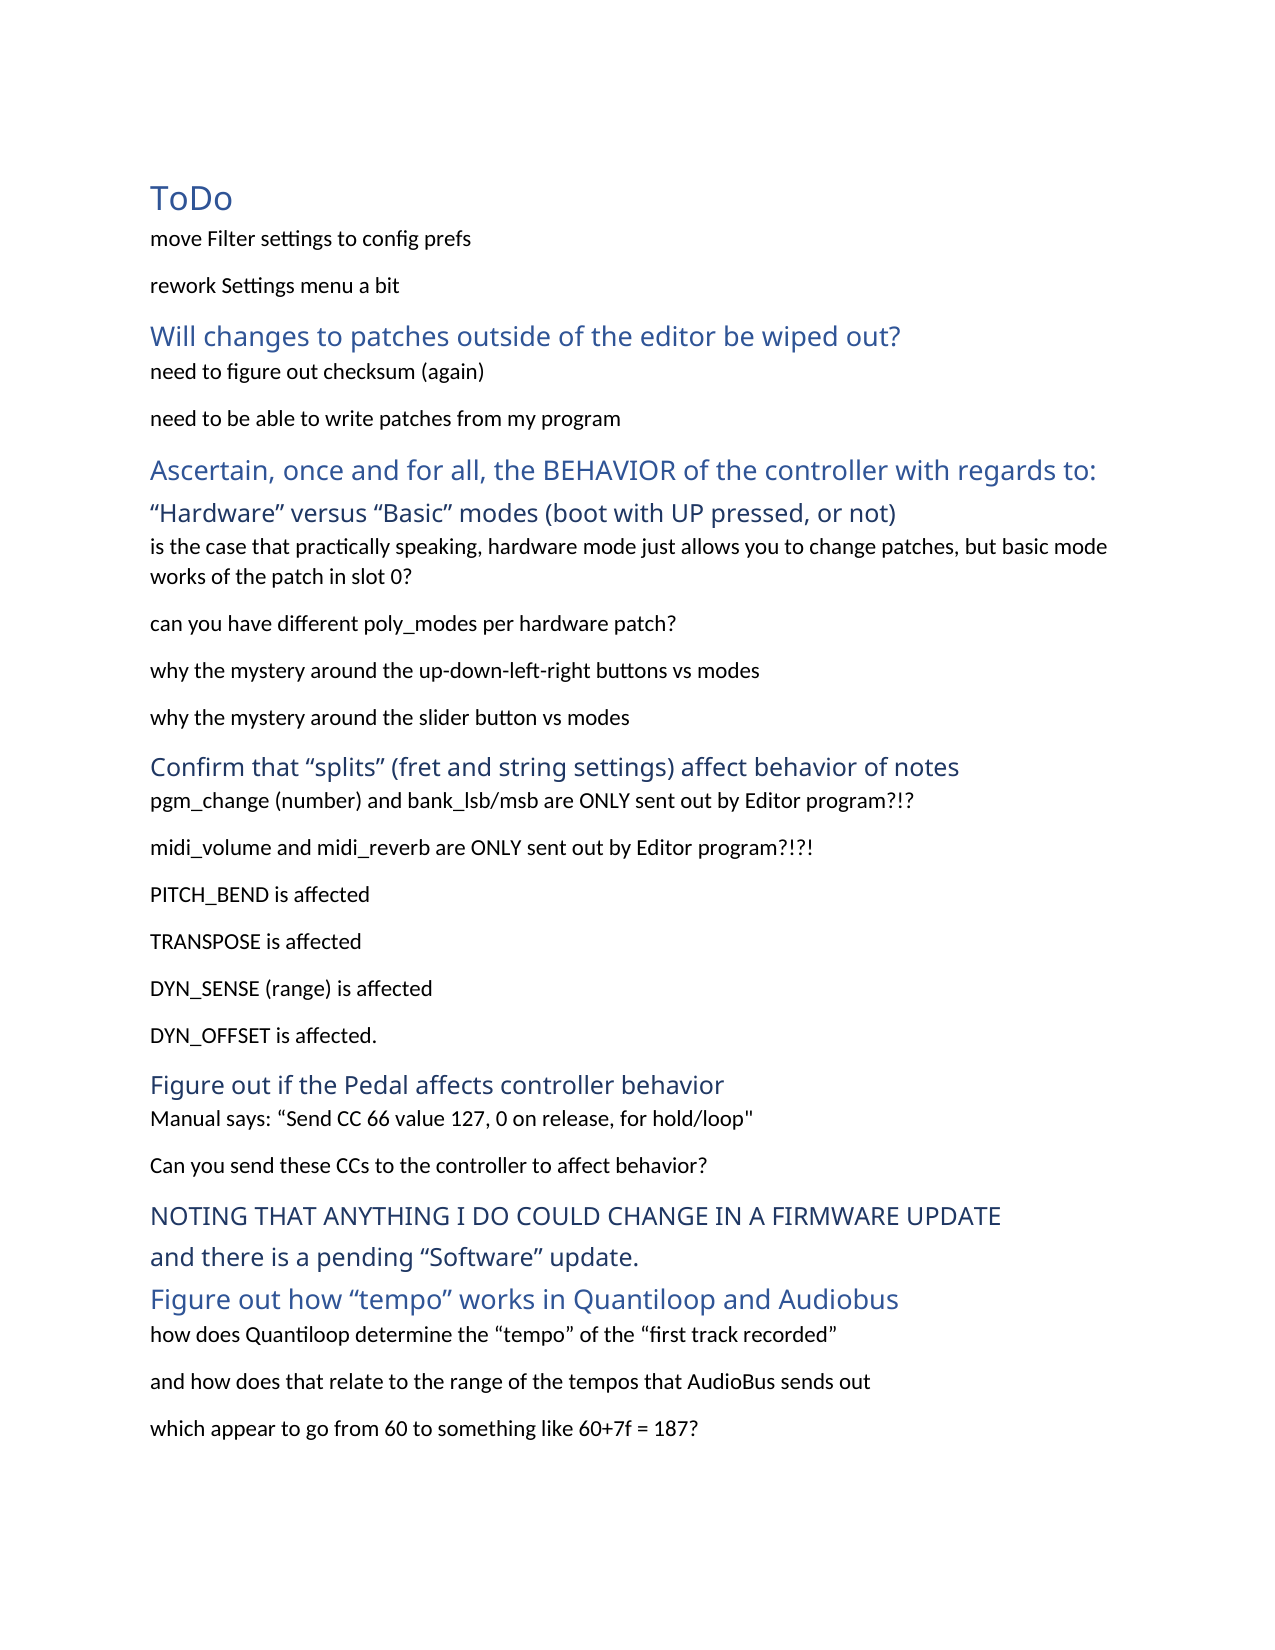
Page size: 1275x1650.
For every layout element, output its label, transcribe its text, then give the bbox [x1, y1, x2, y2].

subtitle Confirm that “splits” (fret and string settings) affect behavior of notes [150, 750, 1125, 784]
subtitle Will changes to patches outside of the editor be wiped out? [150, 318, 1125, 354]
text DYN_OFFSET is affected. [150, 1021, 1125, 1049]
text need to figure out checksum (again) [150, 357, 1125, 386]
text why the mystery around the slider button vs modes [150, 703, 1125, 731]
text which appear to go from 60 to something like 60+7f = 187? [150, 1414, 1125, 1442]
subtitle “Hardware” versus “Basic” modes (boot with UP pressed, or not) [150, 495, 1125, 529]
text DYN_SENSE (range) is affected [150, 974, 1125, 1002]
text midi_volume and midi_reverb are ONLY sent out by Editor program?!?! [150, 833, 1125, 861]
text TRANSPOSE is affected [150, 927, 1125, 955]
subtitle Figure out how “tempo” works in Quantiloop and Audiobus [150, 1280, 1125, 1317]
subtitle ToDo [150, 175, 1125, 220]
text move Filter settings to config prefs [150, 224, 1125, 252]
subtitle Ascertain, once and for all, the BEHAVIOR of the controller with regards to: [150, 451, 1125, 488]
subtitle and there is a pending “Software” update. [150, 1239, 1125, 1273]
text PITCH_BEND is affected [150, 880, 1125, 908]
text why the mystery around the up-down-left-right buttons vs modes [150, 656, 1125, 684]
subtitle Figure out if the Pedal affects controller behavior [150, 1068, 1125, 1102]
text can you have different poly_modes per hardware patch? [150, 609, 1125, 637]
text rework Settings menu a bit [150, 271, 1125, 299]
text pgm_change (number) and bank_lsb/msb are ONLY sent out by Editor program?!? [150, 786, 1125, 814]
text is the case that practically speaking, hardware mode just allows you to change patches, but basic mode works of the patch in slot 0? [150, 532, 1125, 590]
text and how does that relate to the range of the tempos that AudioBus sends out [150, 1367, 1125, 1395]
text Manual says: “Send CC 66 value 127, 0 on release, for hold/loop" [150, 1104, 1125, 1132]
text Can you send these CCs to the controller to affect behavior? [150, 1151, 1125, 1179]
text how does Quantiloop determine the “tempo” of the “first track recorded” [150, 1320, 1125, 1348]
text need to be able to write patches from my program [150, 404, 1125, 432]
subtitle NOTING THAT ANYTHING I DO COULD CHANGE IN A FIRMWARE UPDATE [150, 1198, 1125, 1232]
